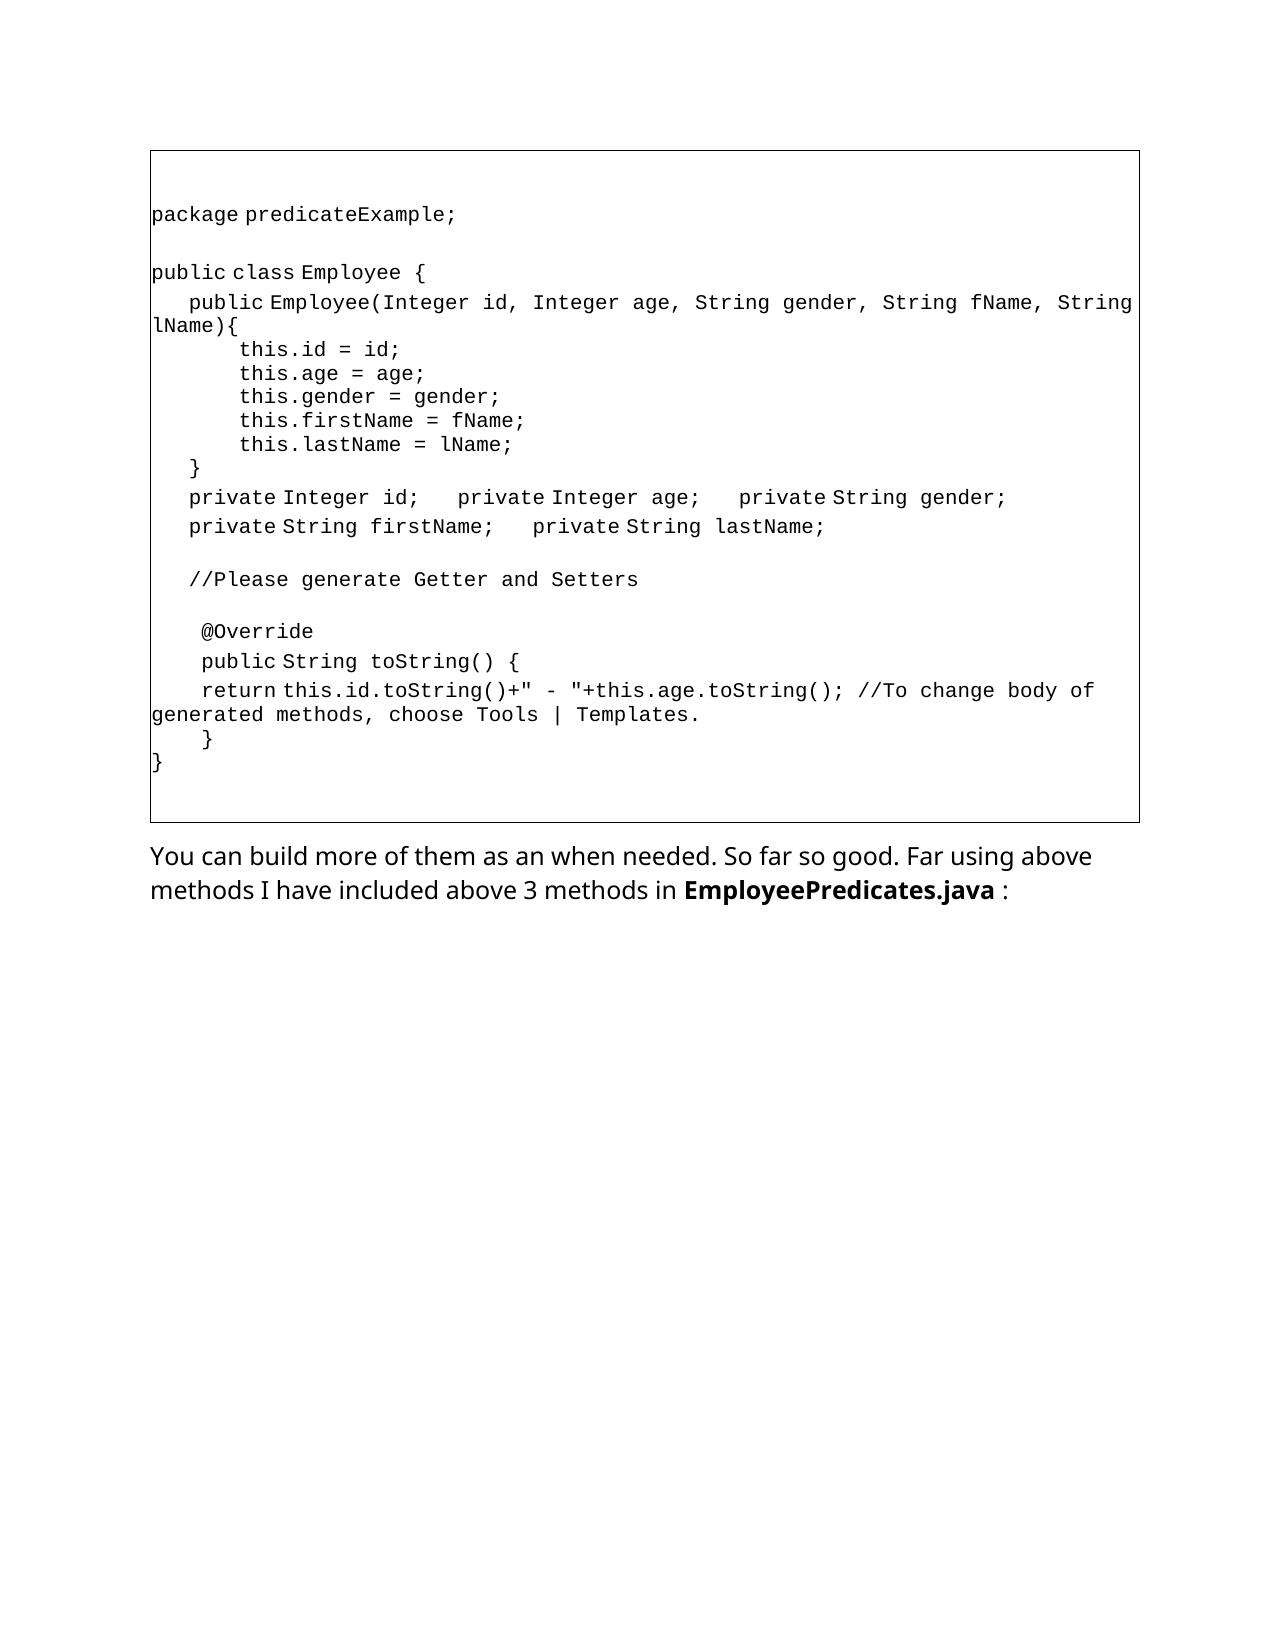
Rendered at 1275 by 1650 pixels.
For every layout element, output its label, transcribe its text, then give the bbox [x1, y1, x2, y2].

text You can build more of them as an when needed. So far so good. Far using above methods I have included above 3 methods in EmployeePredicates.java : [150, 838, 1125, 907]
table_header package predicateExample; public class Employee { public Employee(Integer id, Integer age, String gender, String fName, String lName){ this.id = id; this.age = age; this.gender = gender; this.firstName = fName; this.lastName = lName; } private Integer id; private Integer age; private String gender; private String firstName; private String lastName; //Please generate Getter and Setters @Override public String toString() { return this.id.toString()+" - "+this.age.toString(); //To change body of generated methods, choose Tools | Templates. } } [151, 151, 1139, 822]
